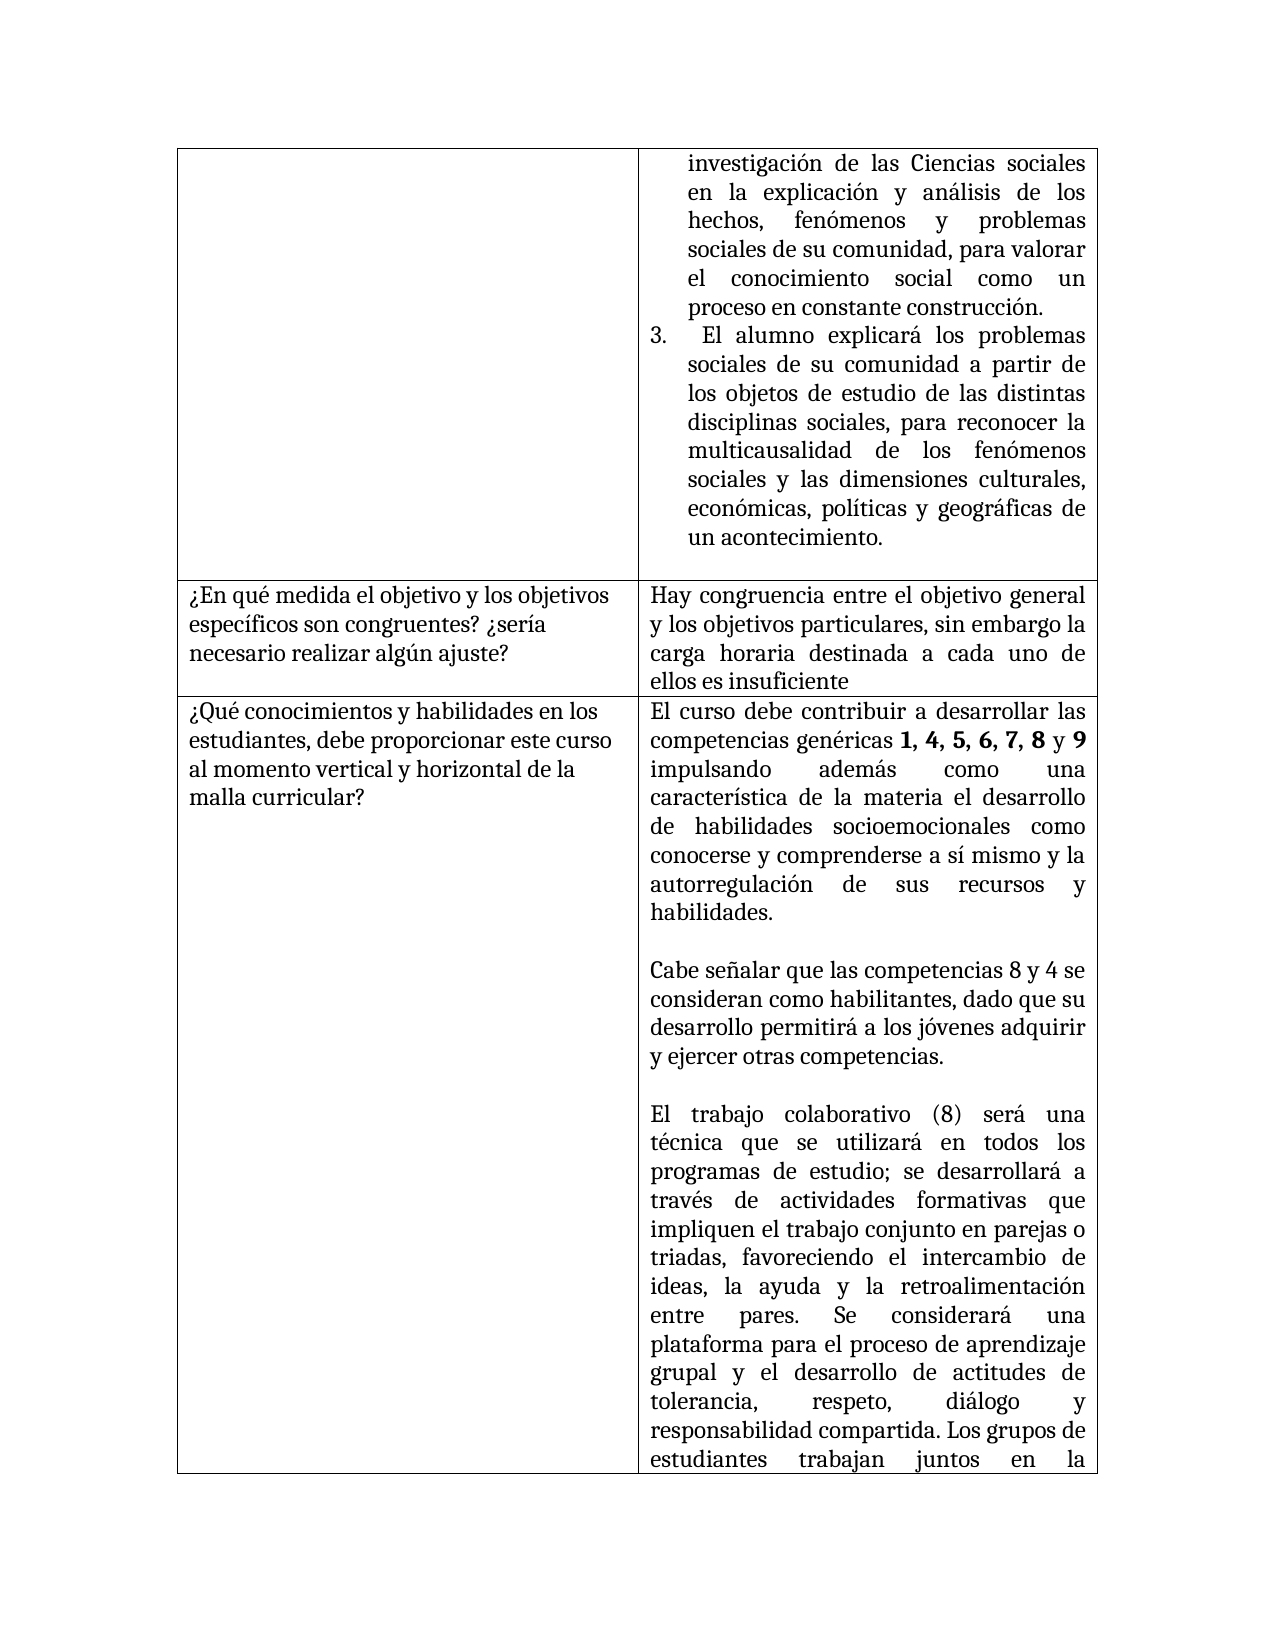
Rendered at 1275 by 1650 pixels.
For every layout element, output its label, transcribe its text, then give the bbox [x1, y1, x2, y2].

table_cell Hay congruencia entre el objetivo general y los objetivos particulares, sin embargo la carga horaria destinada a cada uno de ellos es insuficiente [639, 581, 1097, 696]
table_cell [178, 697, 638, 1473]
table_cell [639, 697, 1097, 1473]
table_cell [178, 149, 638, 580]
table_cell ¿En qué medida el objetivo y los objetivos específicos son congruentes? ¿sería necesario realizar algún ajuste? [178, 581, 638, 696]
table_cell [639, 149, 1097, 580]
